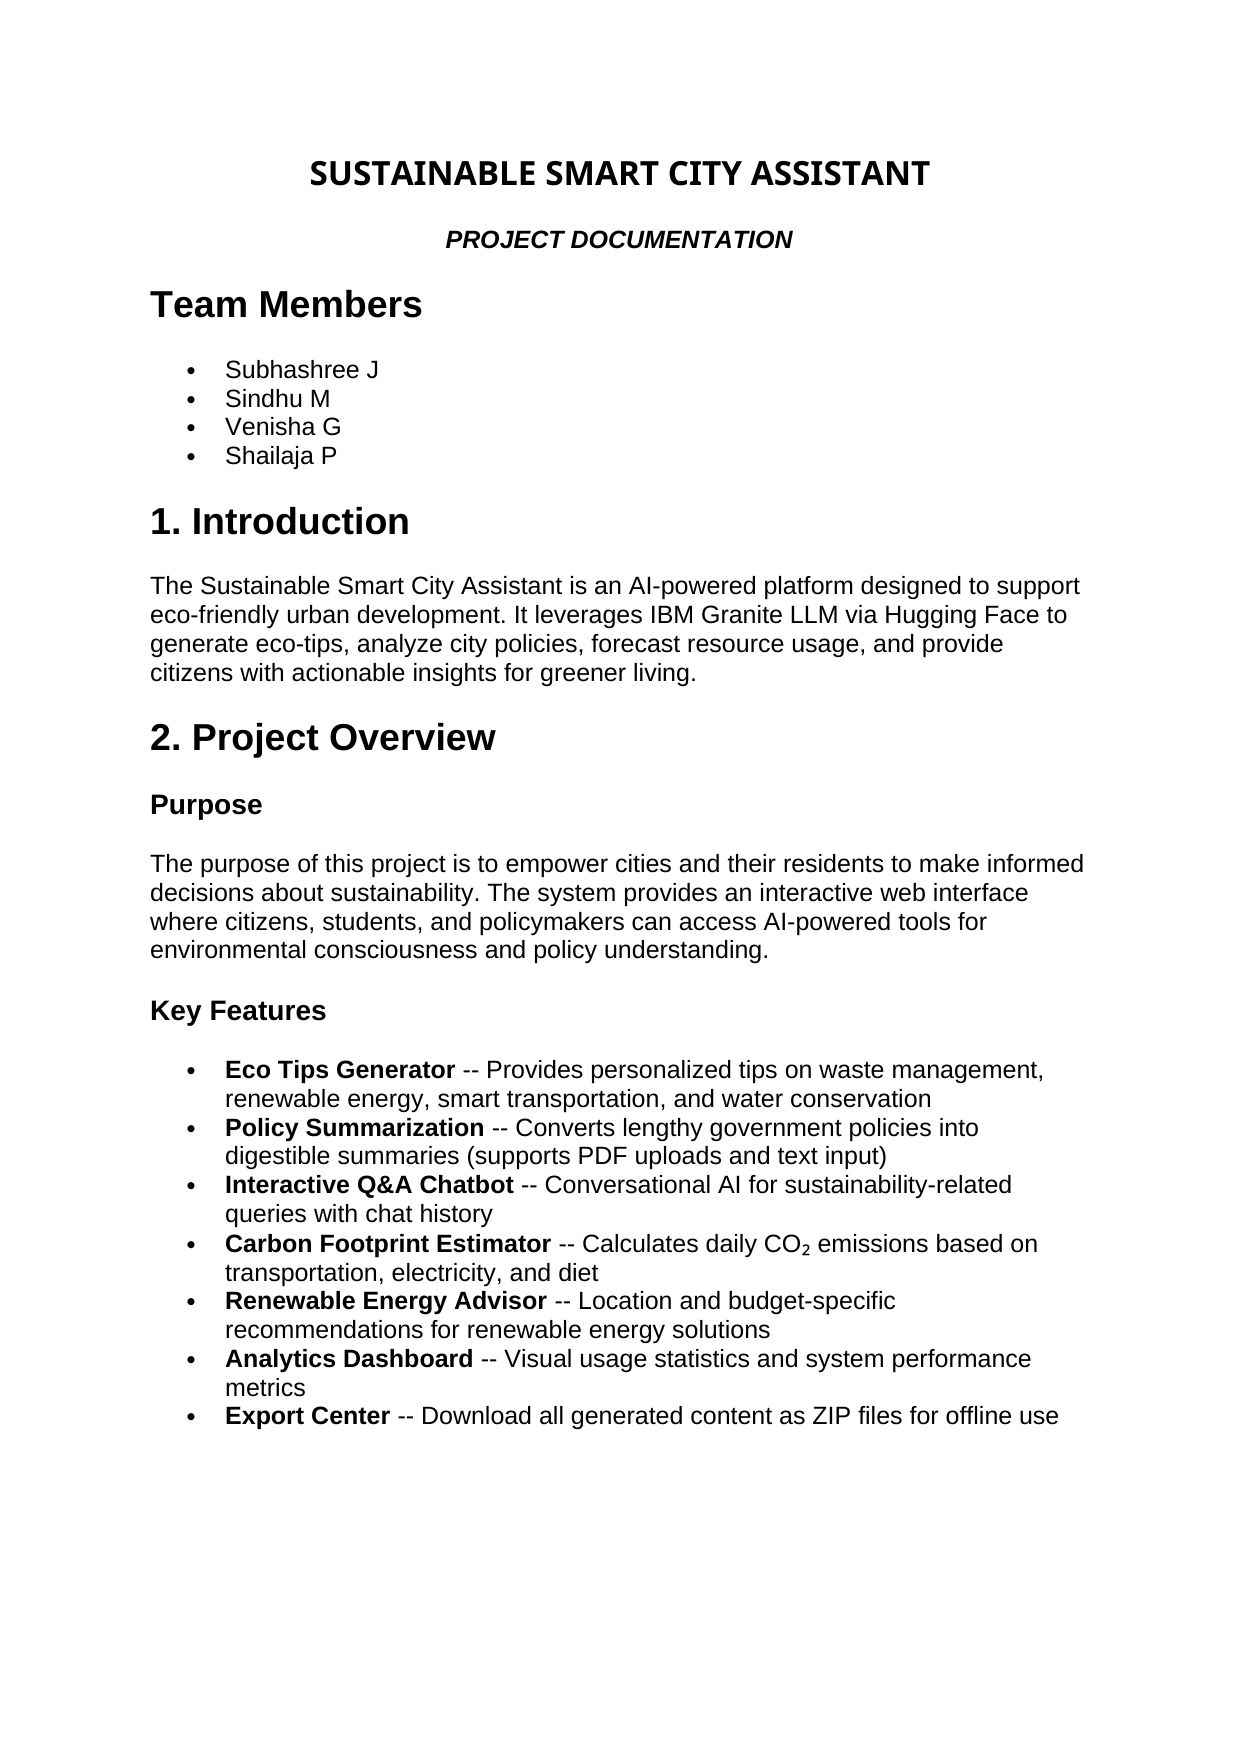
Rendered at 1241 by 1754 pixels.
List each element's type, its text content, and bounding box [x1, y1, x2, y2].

text The Sustainable Smart City Assistant is an AI-powered platform designed to support eco-friendly urban development. It leverages IBM Granite LLM via Hugging Face to generate eco-tips, analyze city policies, forecast resource usage, and provide citizens with actionable insights for greener living. [150, 571, 1090, 686]
text SUSTAINABLE SMART CITY ASSISTANT [150, 150, 1090, 195]
text Purpose [150, 788, 1090, 820]
list Sindhu M [187, 383, 1090, 412]
text 1. Introduction [150, 499, 1090, 542]
list Renewable Energy Advisor -- Location and budget-specific recommendations for renewable energy solutions [187, 1286, 1090, 1344]
list Subhashree J [187, 355, 1090, 383]
list Carbon Footprint Estimator -- Calculates daily CO₂ emissions based on transportation, electricity, and diet [187, 1227, 1090, 1286]
list Policy Summarization -- Converts lengthy government policies into digestible summaries (supports PDF uploads and text input) [187, 1112, 1090, 1170]
text Team Members [150, 282, 1090, 326]
list Interactive Q&A Chatbot -- Conversational AI for sustainability-related queries with chat history [187, 1170, 1090, 1227]
list Export Center -- Download all generated content as ZIP files for offline use [187, 1401, 1090, 1430]
text The purpose of this project is to empower cities and their residents to make informed decisions about sustainability. The system provides an interactive web interface where citizens, students, and policymakers can access AI-powered tools for environmental consciousness and policy understanding. [150, 849, 1090, 964]
text 2. Project Overview [150, 715, 1090, 758]
text PROJECT DOCUMENTATION [150, 224, 1090, 253]
list Eco Tips Generator -- Provides personalized tips on waste management, renewable energy, smart transportation, and water conservation [187, 1055, 1090, 1112]
list Venisha G [187, 412, 1090, 441]
list Analytics Dashboard -- Visual usage statistics and system performance metrics [187, 1344, 1090, 1401]
list Shailaja P [187, 441, 1090, 470]
text Key Features [150, 993, 1090, 1026]
